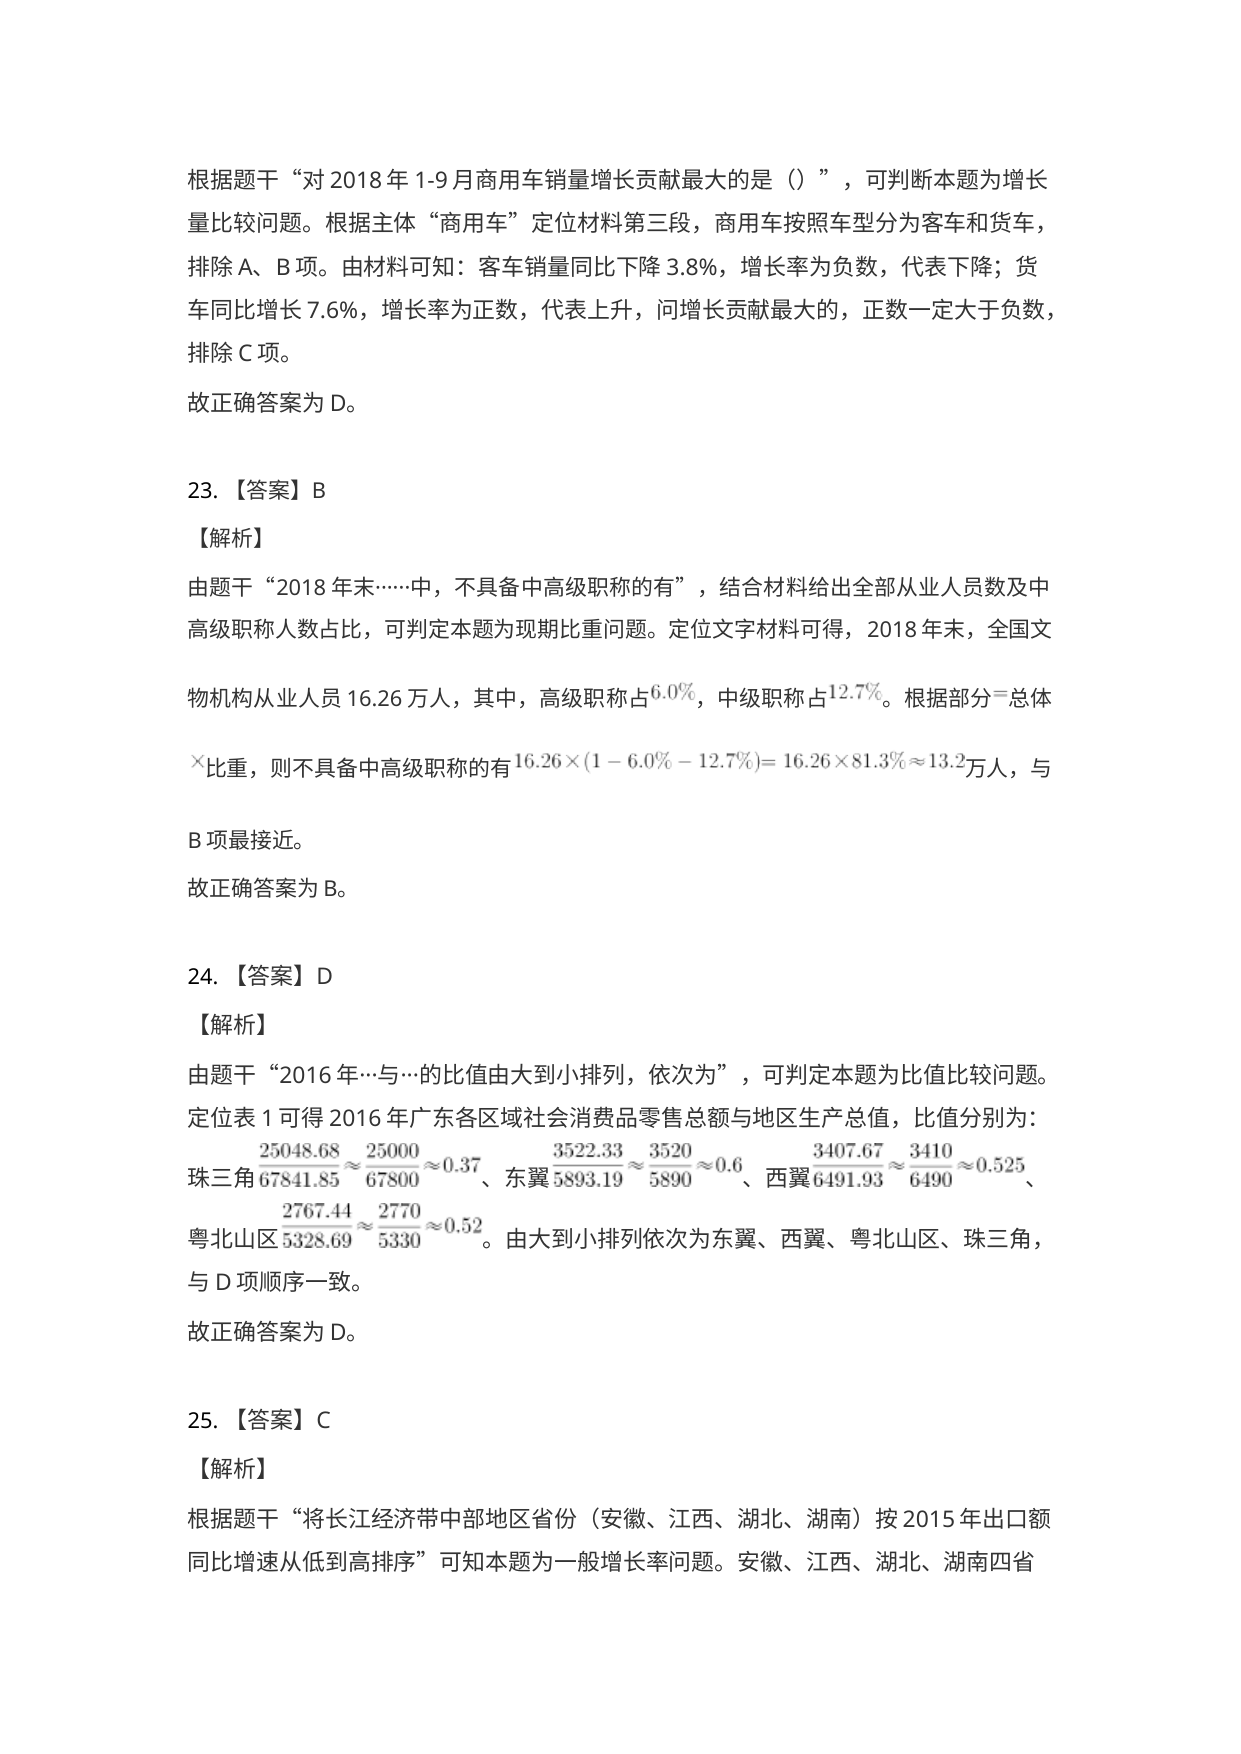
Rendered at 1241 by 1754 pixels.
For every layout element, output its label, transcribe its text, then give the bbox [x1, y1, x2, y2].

text 23. 【答案】B [187, 473, 1053, 505]
picture [650, 678, 696, 707]
picture [256, 1143, 482, 1187]
text 【解析】 [187, 1007, 1053, 1041]
text 故正确答案为D。 [187, 384, 1053, 418]
picture [811, 1143, 1025, 1187]
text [187, 1501, 1053, 1577]
text 由题干“2018年末······中，不具备中高级职称的有”，结合材料给出全部从业人员数及中高级职称人数占比，可判定本题为现期比重问题。定位文字材料可得，2018年末，全国文物机构从业人员16.26万人，其中，高级职称占，中级职称占。根据部分总体比重，则不具备中高级职称的有万人，与B项最接近。 [187, 569, 1053, 855]
picture [827, 678, 883, 707]
text 由题干“2016年···与···的比值由大到小排列，依次为”，可判定本题为比值比较问题。定位表1可得2016年广东各区域社会消费品零售总额与地区生产总值，比值分别为：珠三角、东翼、西翼、粤北山区。由大到小排列依次为东翼、西翼、粤北山区、珠三角，与D项顺序一致。 [187, 1057, 1053, 1297]
text 【解析】 [187, 521, 1053, 553]
picture [187, 747, 205, 776]
text 24. 【答案】D [187, 958, 1053, 991]
picture [513, 747, 965, 776]
picture [550, 1143, 743, 1187]
text 25. 【答案】C [187, 1402, 1053, 1435]
text 【解析】 [187, 1451, 1053, 1484]
text 根据题干“对2018年1-9月商用车销量增长贡献最大的是（）”，可判断本题为增长量比较问题。根据主体“商用车”定位材料第三段，商用车按照车型分为客车和货车，排除A、B项。由材料可知：客车销量同比下降3.8%，增长率为负数，代表下降；货车同比增长7.6%，增长率为正数，代表上升，问增长贡献最大的，正数一定大于负数，排除C项。 [187, 162, 1053, 368]
picture [279, 1203, 483, 1248]
text 故正确答案为D。 [187, 1313, 1053, 1347]
text 故正确答案为B。 [187, 871, 1053, 903]
picture [992, 678, 1009, 707]
